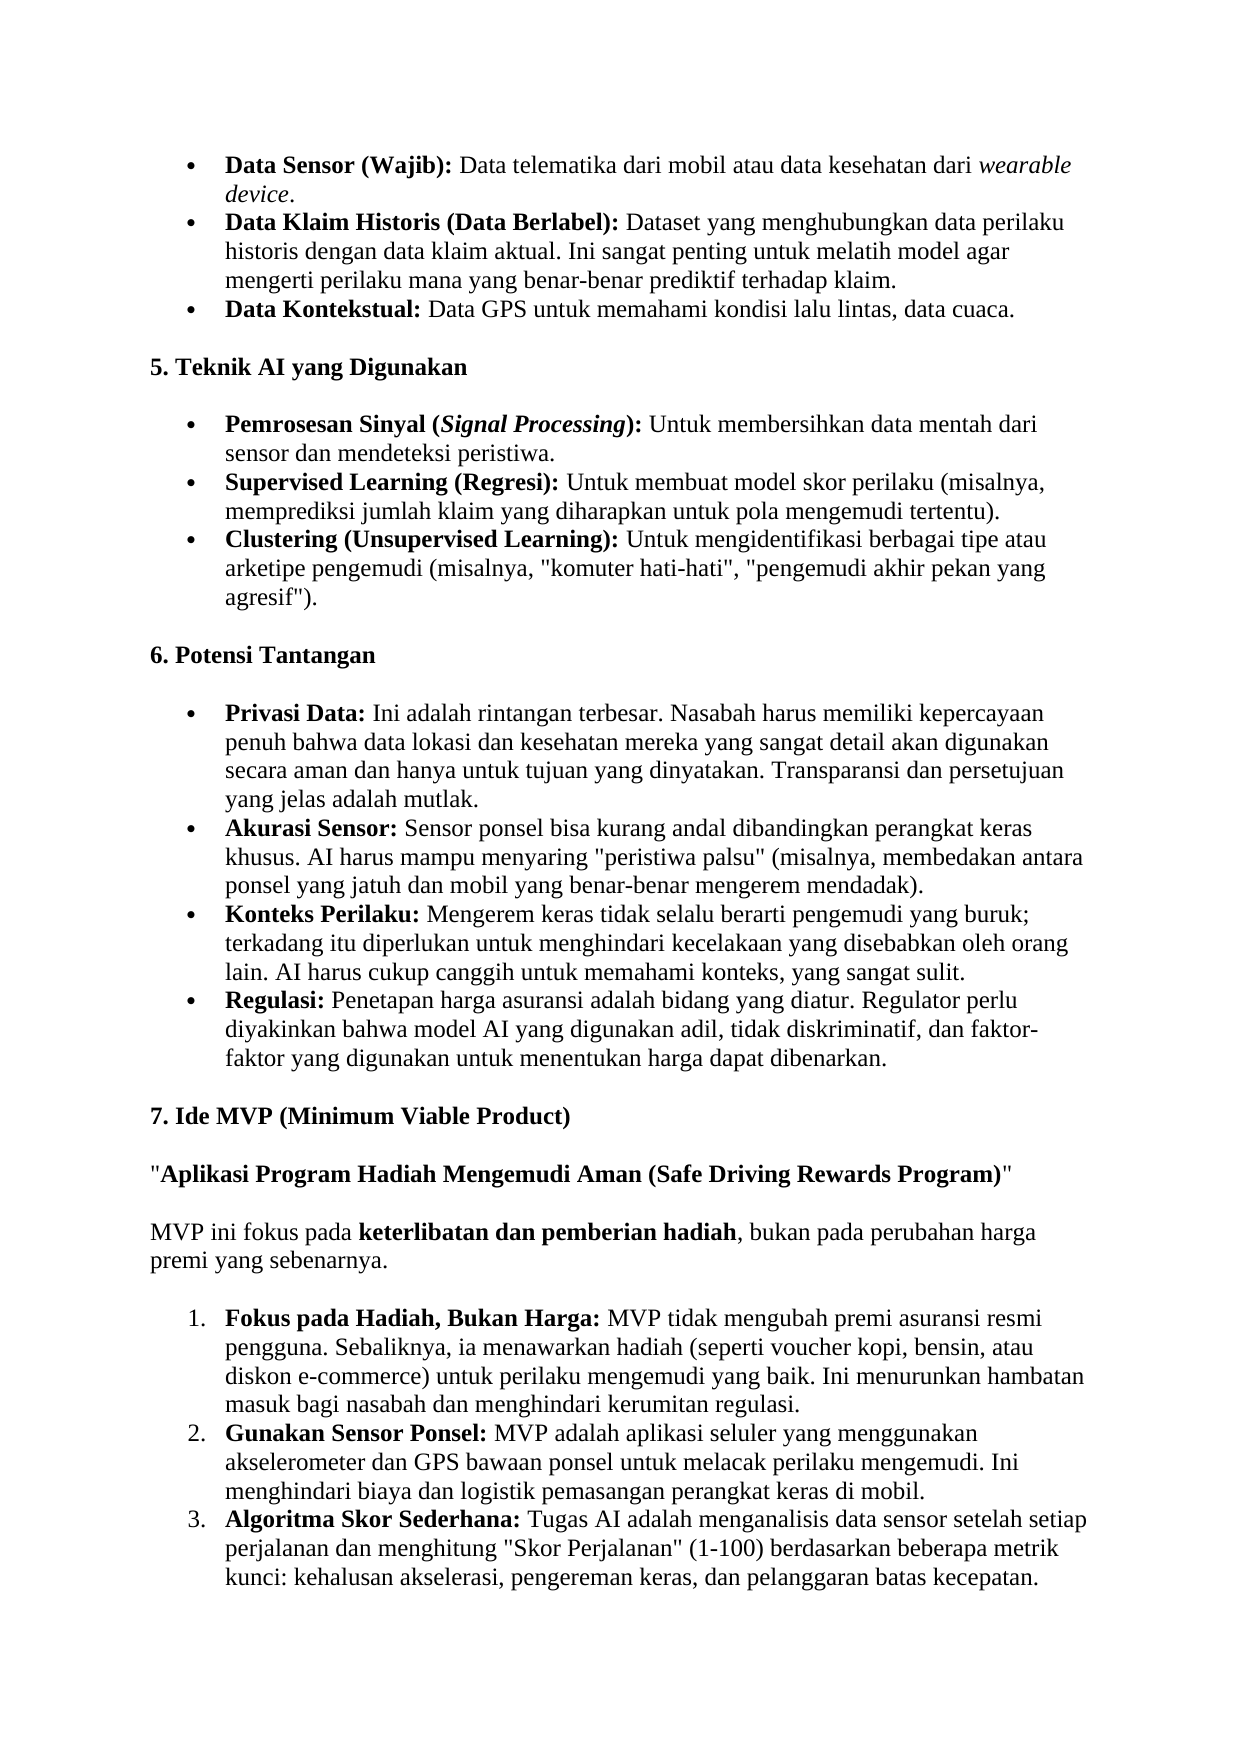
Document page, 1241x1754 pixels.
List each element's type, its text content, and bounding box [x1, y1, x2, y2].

text MVP ini fokus pada keterlibatan dan pemberian hadiah, bukan pada perubahan harga premi yang sebenarnya. [150, 1217, 1090, 1274]
list Fokus pada Hadiah, Bukan Harga: MVP tidak mengubah premi asuransi resmi pengguna. Sebaliknya, ia menawarkan hadiah (seperti voucher kopi, bensin, atau diskon e-commerce) untuk perilaku mengemudi yang baik. Ini menurunkan hambatan masuk bagi nasabah dan menghindari kerumitan regulasi. [187, 1303, 1090, 1418]
list Privasi Data: Ini adalah rintangan terbesar. Nasabah harus memiliki kepercayaan penuh bahwa data lokasi dan kesehatan mereka yang sangat detail akan digunakan secara aman dan hanya untuk tujuan yang dinyatakan. Transparansi dan persetujuan yang jelas adalah mutlak. [187, 698, 1090, 813]
text 7. Ide MVP (Minimum Viable Product) [150, 1101, 1090, 1129]
list Regulasi: Penetapan harga asuransi adalah bidang yang diatur. Regulator perlu diyakinkan bahwa model AI yang digunakan adil, tidak diskriminatif, dan faktor-faktor yang digunakan untuk menentukan harga dapat dibenarkan. [187, 985, 1090, 1072]
list Clustering (Unsupervised Learning): Untuk mengidentifikasi berbagai tipe atau arketipe pengemudi (misalnya, "komuter hati-hati", "pengemudi akhir pekan yang agresif"). [187, 524, 1090, 611]
list Data Klaim Historis (Data Berlabel): Dataset yang menghubungkan data perilaku historis dengan data klaim aktual. Ini sangat penting untuk melatih model agar mengerti perilaku mana yang benar-benar prediktif terhadap klaim. [187, 207, 1090, 294]
list Algoritma Skor Sederhana: Tugas AI adalah menganalisis data sensor setelah setiap perjalanan dan menghitung "Skor Perjalanan" (1-100) berdasarkan beberapa metrik kunci: kehalusan akselerasi, pengereman keras, dan pelanggaran batas kecepatan. [187, 1504, 1090, 1591]
list Data Sensor (Wajib): Data telematika dari mobil atau data kesehatan dari wearable device. [187, 150, 1090, 207]
list Akurasi Sensor: Sensor ponsel bisa kurang andal dibandingkan perangkat keras khusus. AI harus mampu menyaring "peristiwa palsu" (misalnya, membedakan antara ponsel yang jatuh dan mobil yang benar-benar mengerem mendadak). [187, 813, 1090, 899]
text 5. Teknik AI yang Digunakan [150, 352, 1090, 380]
list Pemrosesan Sinyal (Signal Processing): Untuk membersihkan data mentah dari sensor dan mendeteksi peristiwa. [187, 409, 1090, 467]
text 6. Potensi Tantangan [150, 640, 1090, 669]
text "Aplikasi Program Hadiah Mengemudi Aman (Safe Driving Rewards Program)" [150, 1159, 1090, 1187]
list Data Kontekstual: Data GPS untuk memahami kondisi lalu lintas, data cuaca. [187, 294, 1090, 322]
list Konteks Perilaku: Mengerem keras tidak selalu berarti pengemudi yang buruk; terkadang itu diperlukan untuk menghindari kecelakaan yang disebabkan oleh orang lain. AI harus cukup canggih untuk memahami konteks, yang sangat sulit. [187, 899, 1090, 985]
list Gunakan Sensor Ponsel: MVP adalah aplikasi seluler yang menggunakan akselerometer dan GPS bawaan ponsel untuk melacak perilaku mengemudi. Ini menghindari biaya dan logistik pemasangan perangkat keras di mobil. [187, 1418, 1090, 1504]
list Supervised Learning (Regresi): Untuk membuat model skor perilaku (misalnya, memprediksi jumlah klaim yang diharapkan untuk pola mengemudi tertentu). [187, 467, 1090, 524]
